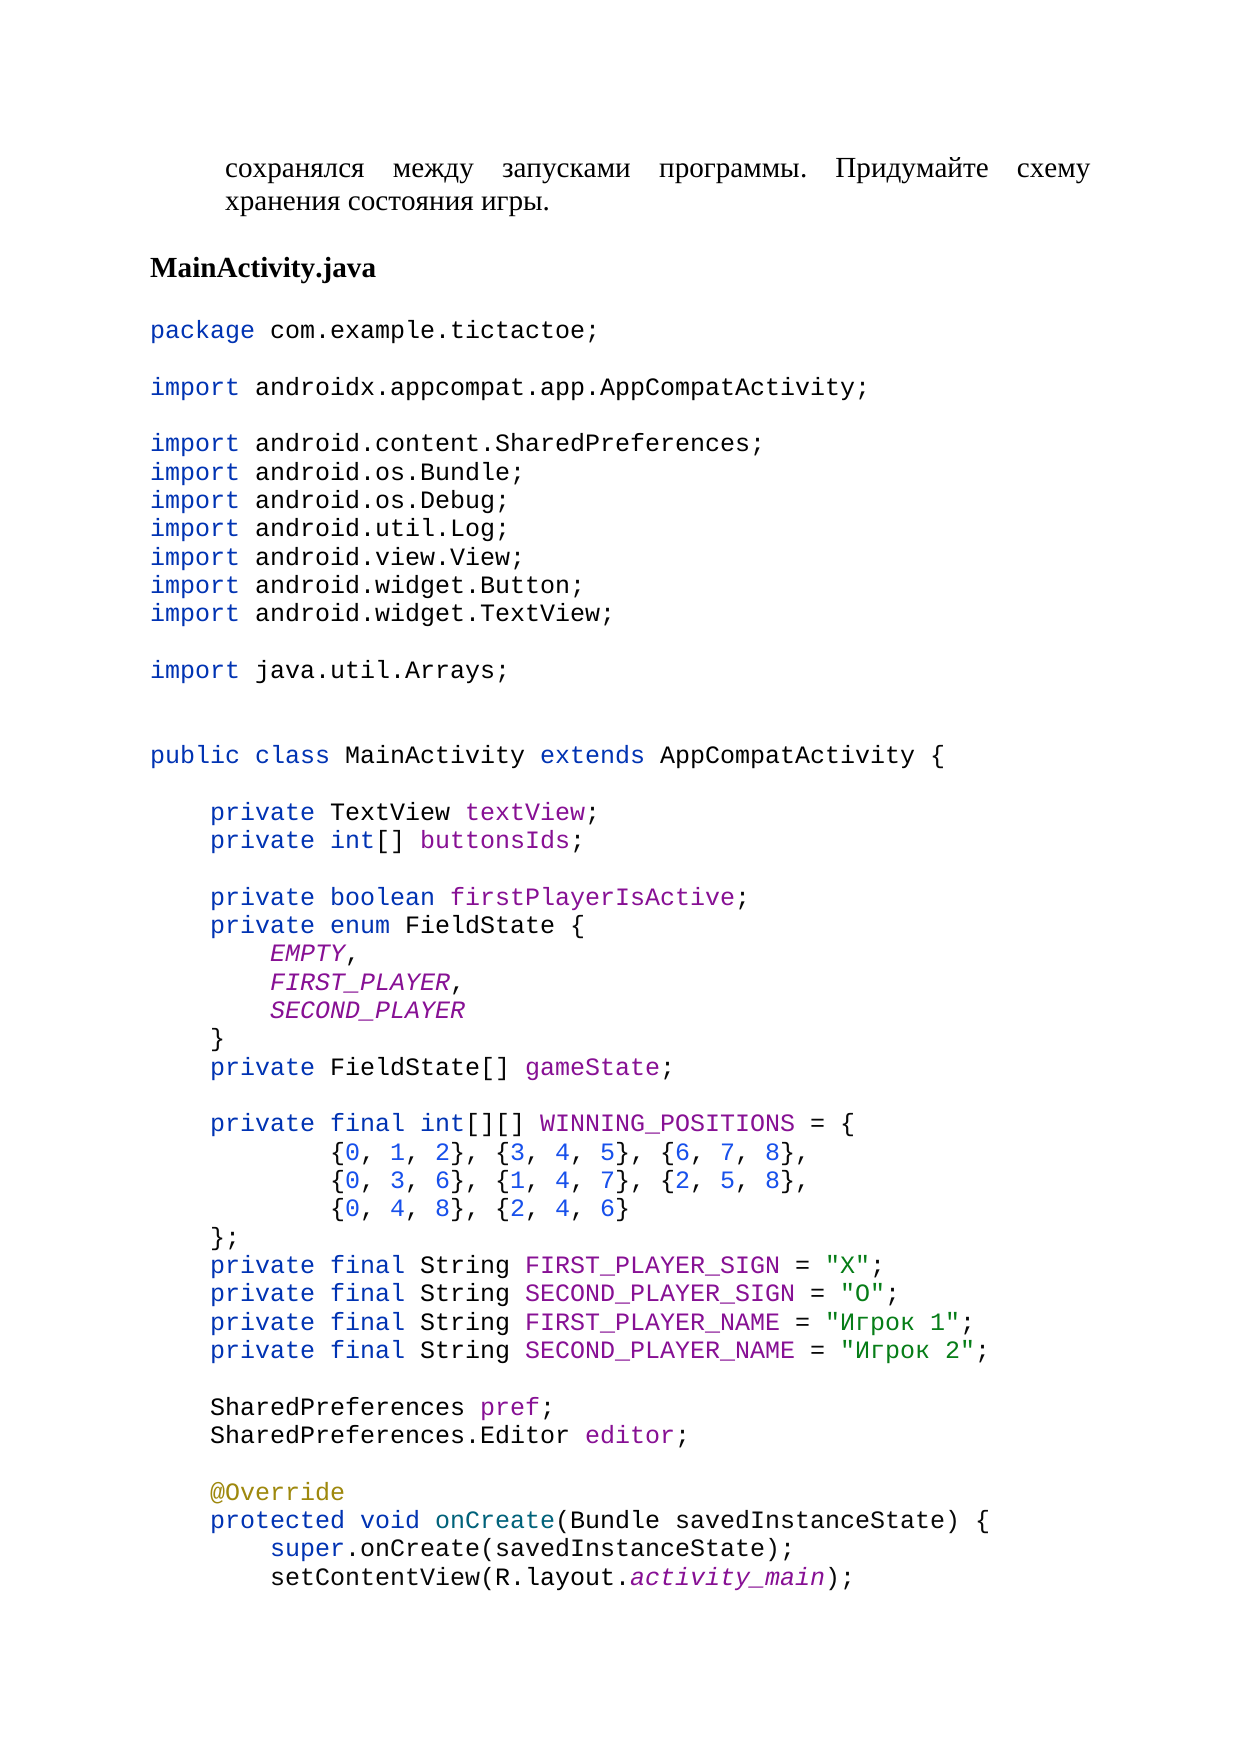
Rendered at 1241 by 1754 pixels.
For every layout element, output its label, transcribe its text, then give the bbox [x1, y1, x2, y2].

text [150, 318, 1090, 1593]
text MainActivity.java [150, 251, 1090, 284]
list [187, 150, 1090, 217]
